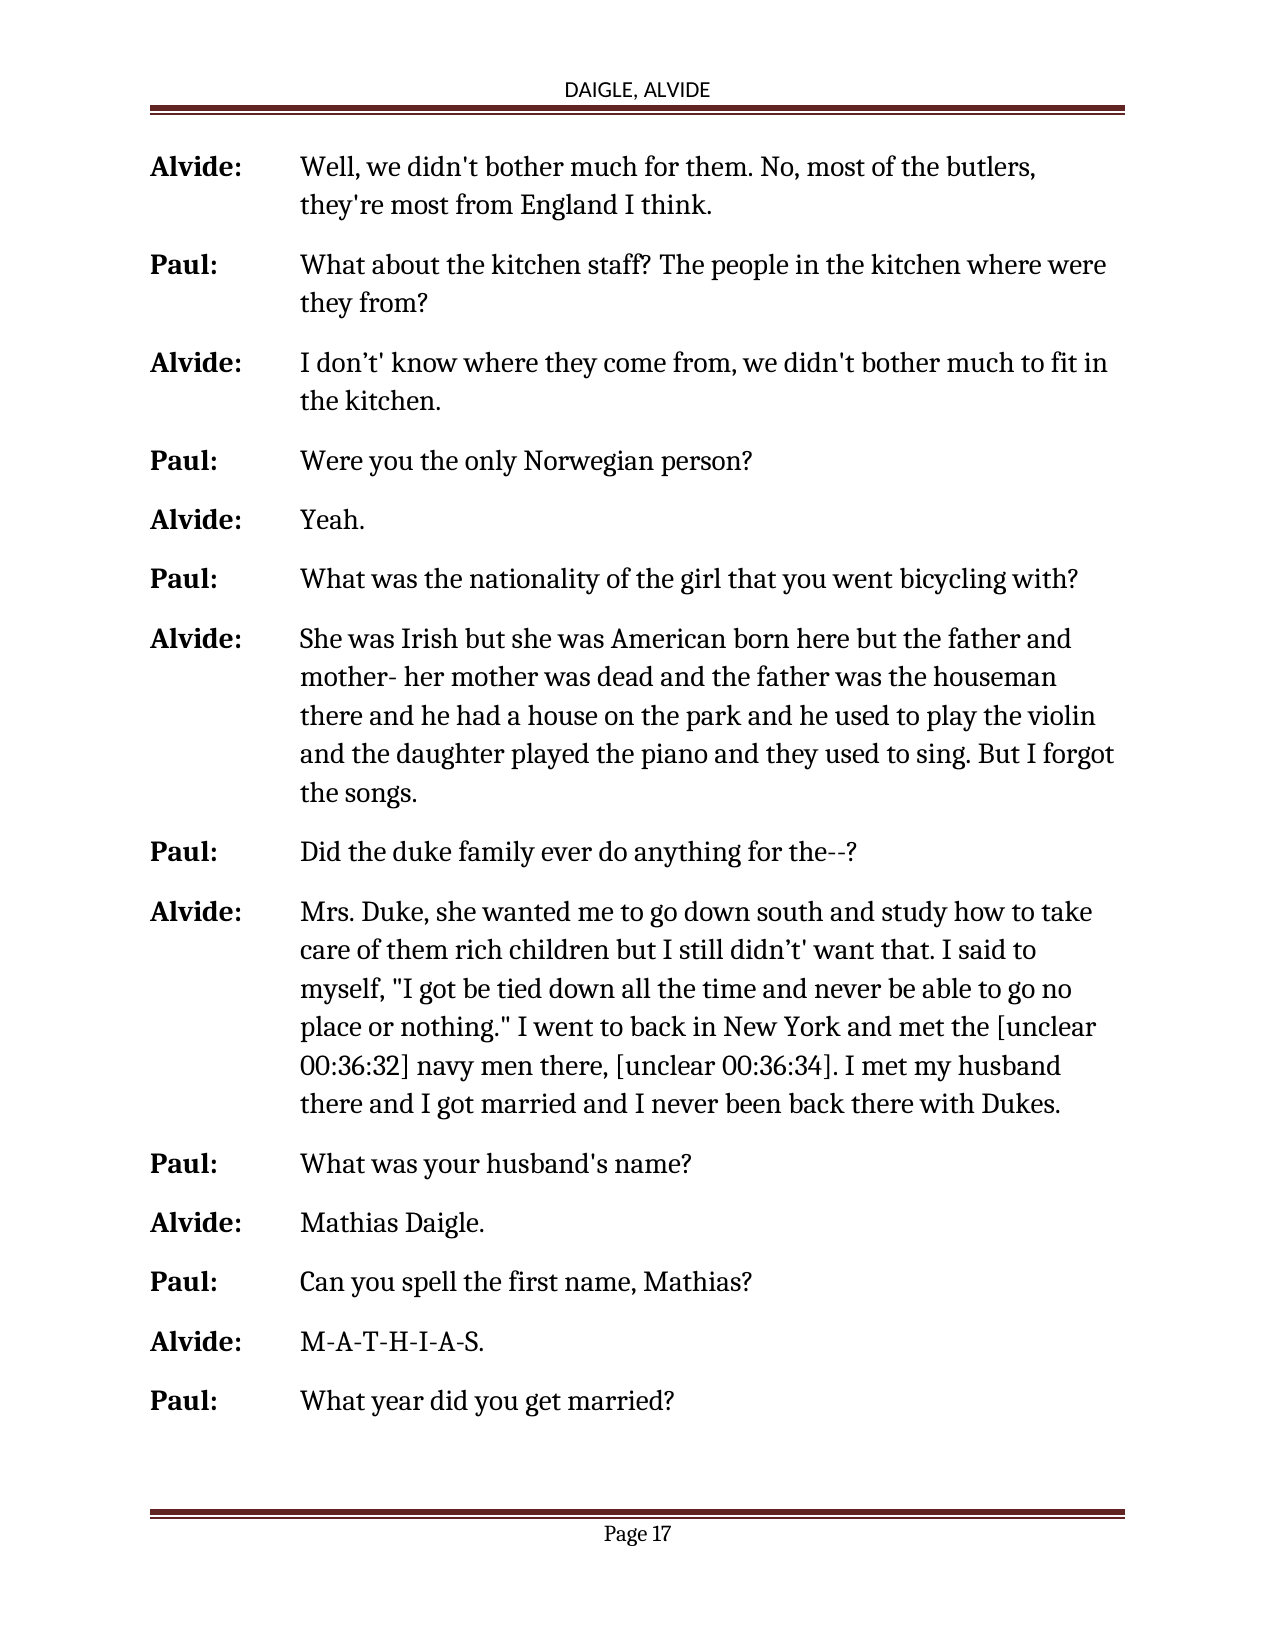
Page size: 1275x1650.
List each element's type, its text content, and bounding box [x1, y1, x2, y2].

text Alvide: Yeah. [150, 503, 1125, 537]
text Alvide: She was Irish but she was American born here but the father and mother- her mother was dead and the father was the houseman there and he had a house on the park and he used to play the violin and the daughter played the piano and they used to sing. But I forgot the songs. [150, 622, 1125, 809]
text Paul: What was the nationality of the girl that you went bicycling with? [150, 562, 1125, 596]
text Paul: What was your husband's name? [150, 1147, 1125, 1180]
text Paul: What year did you get married? [150, 1384, 1125, 1418]
text Paul: Were you the only Norwegian person? [150, 444, 1125, 477]
text Paul: Did the duke family ever do anything for the--? [150, 835, 1125, 869]
text Alvide: M-A-T-H-I-A-S. [150, 1325, 1125, 1358]
text Paul: What about the kitchen staff? The people in the kitchen where were they from? [150, 248, 1125, 320]
text Alvide: Mrs. Duke, she wanted me to go down south and study how to take care of them rich children but I still didn’t' want that. I said to myself, "I got be tied down all the time and never be able to go no place or nothing." I went to back in New York and met the [unclear 00:36:32] navy men there, [unclear 00:36:34]. I met my husband there and I got married and I never been back there with Dukes. [150, 895, 1125, 1121]
text Paul: Can you spell the first name, Mathias? [150, 1266, 1125, 1299]
text Alvide: Mathias Daigle. [150, 1206, 1125, 1240]
text Alvide: I don’t' know where they come from, we didn't bother much to fit in the kitchen. [150, 346, 1125, 418]
text Alvide: Well, we didn't bother much for them. No, most of the butlers, they're most from England I think. [150, 150, 1125, 222]
